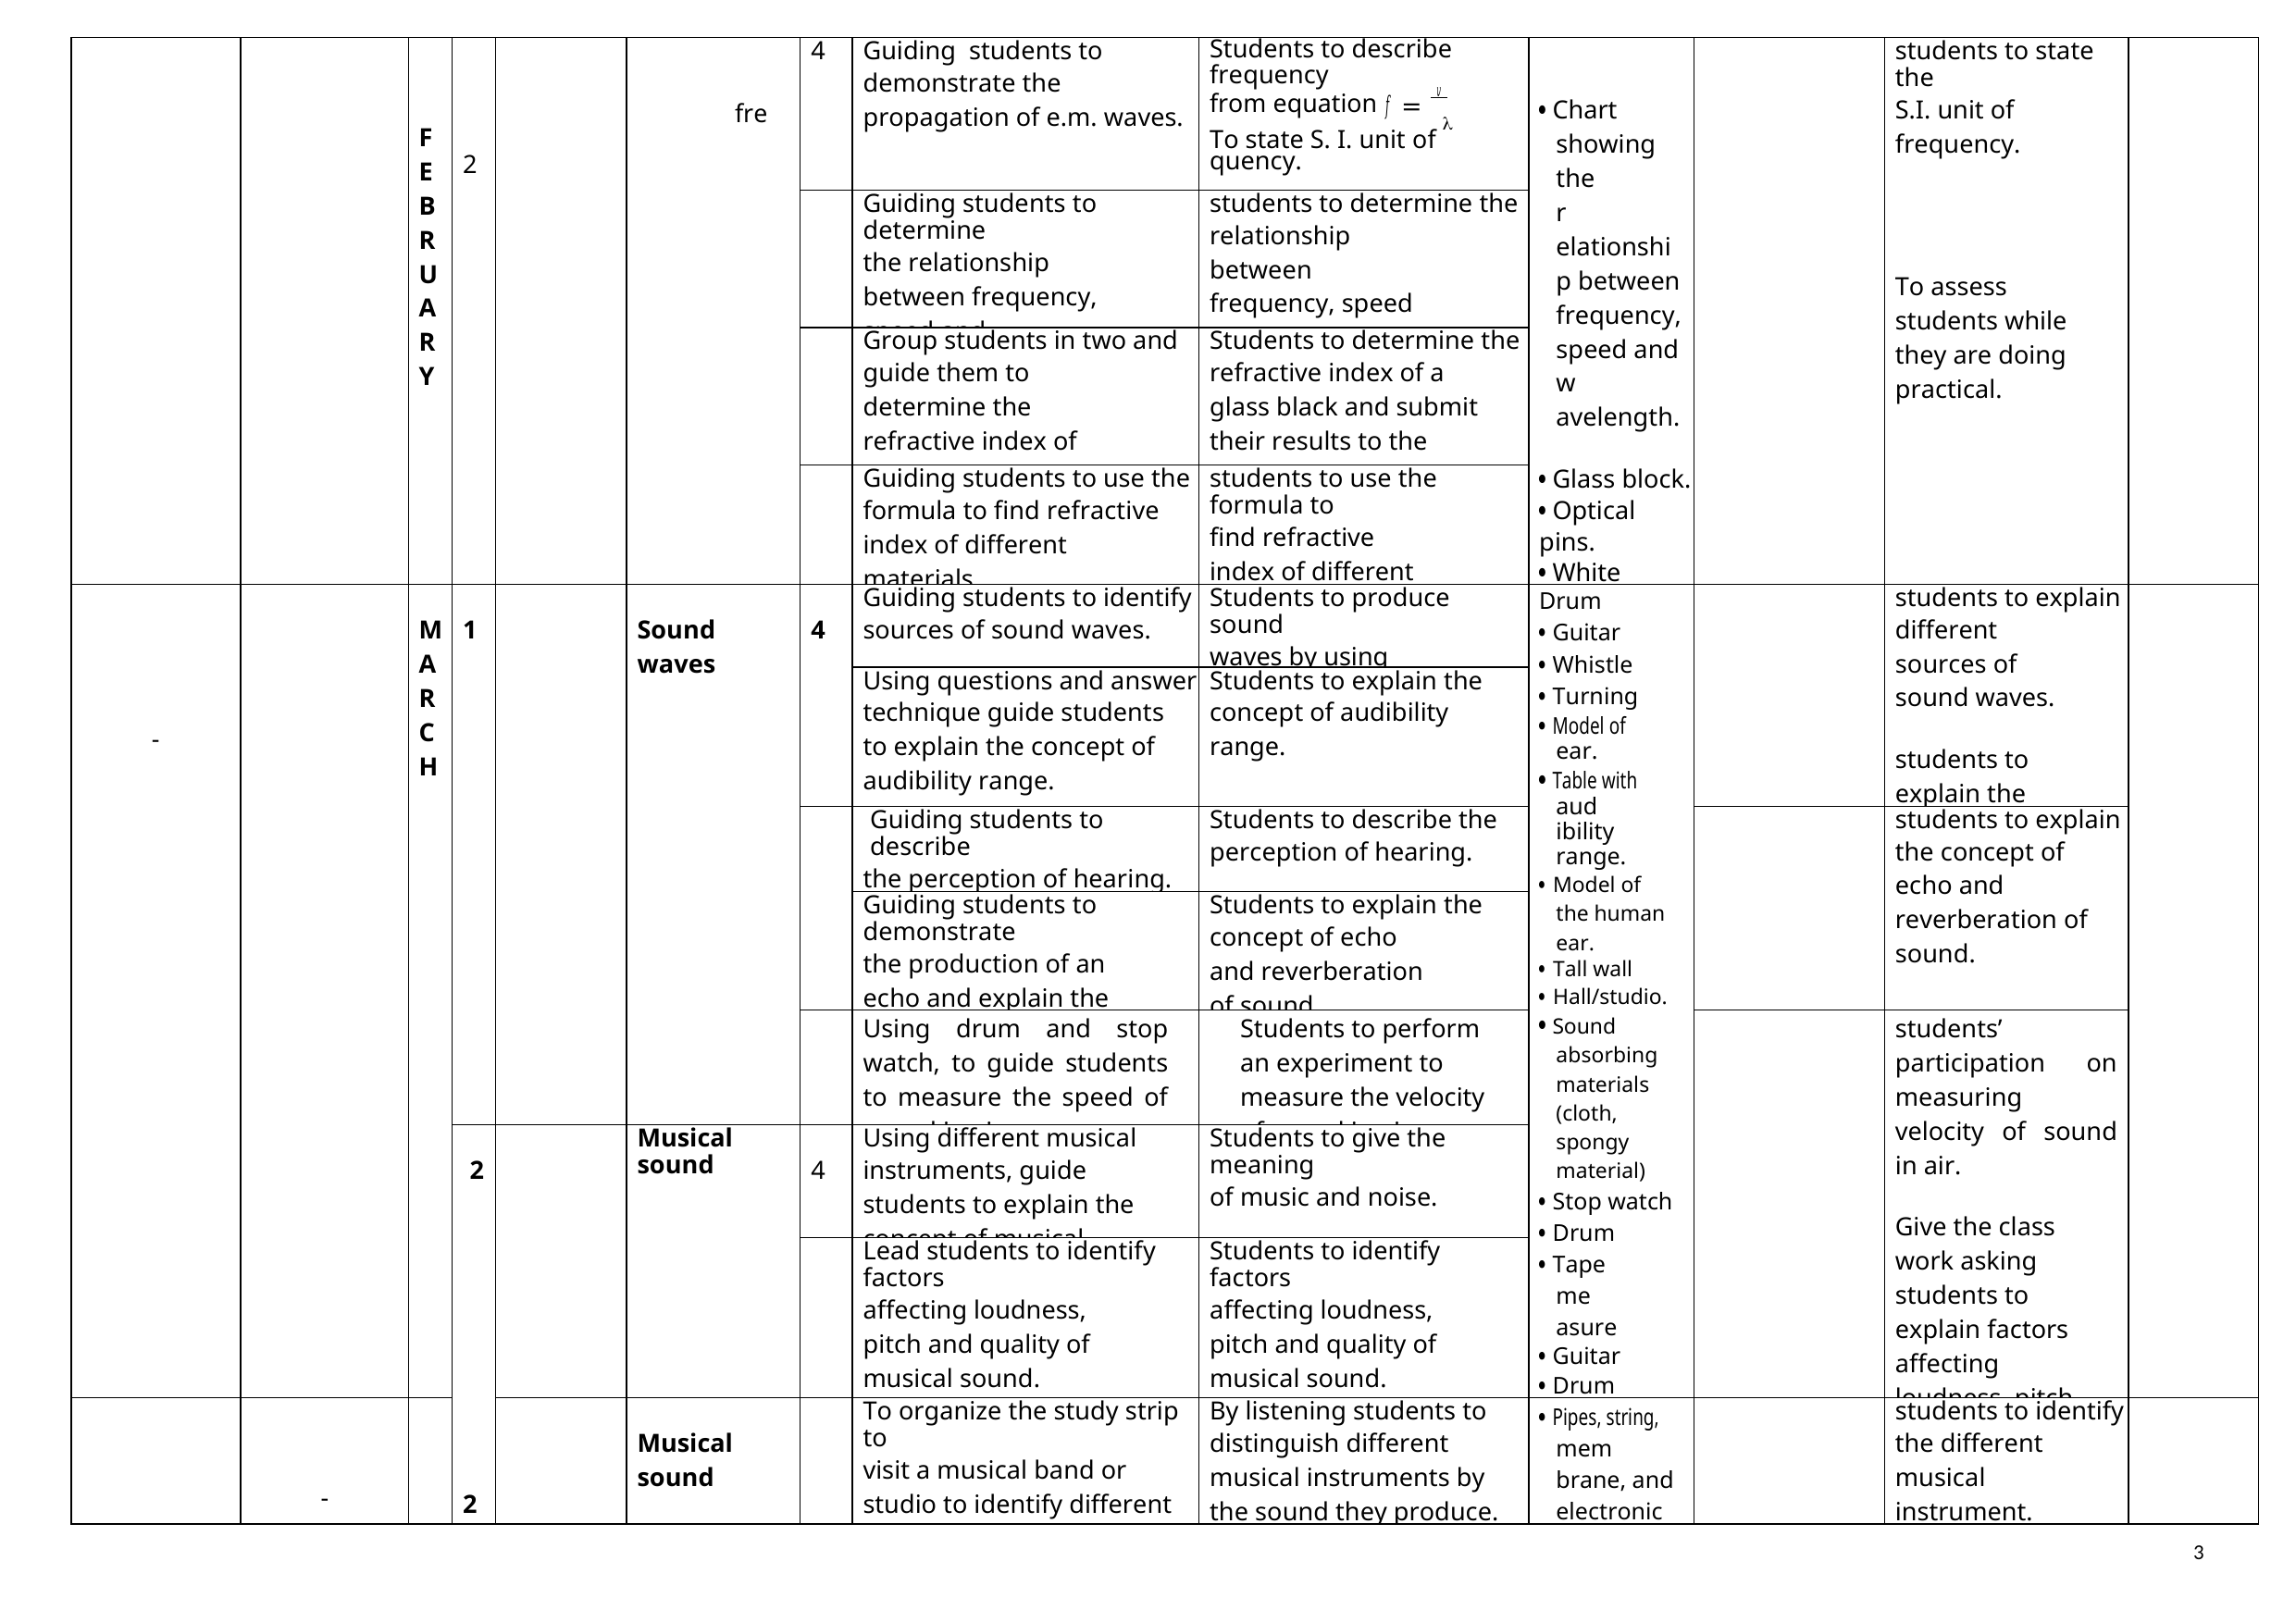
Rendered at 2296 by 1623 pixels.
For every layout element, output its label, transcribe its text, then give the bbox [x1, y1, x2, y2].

text 3 [62, 1539, 2203, 1565]
text fre [62, 103, 1441, 128]
